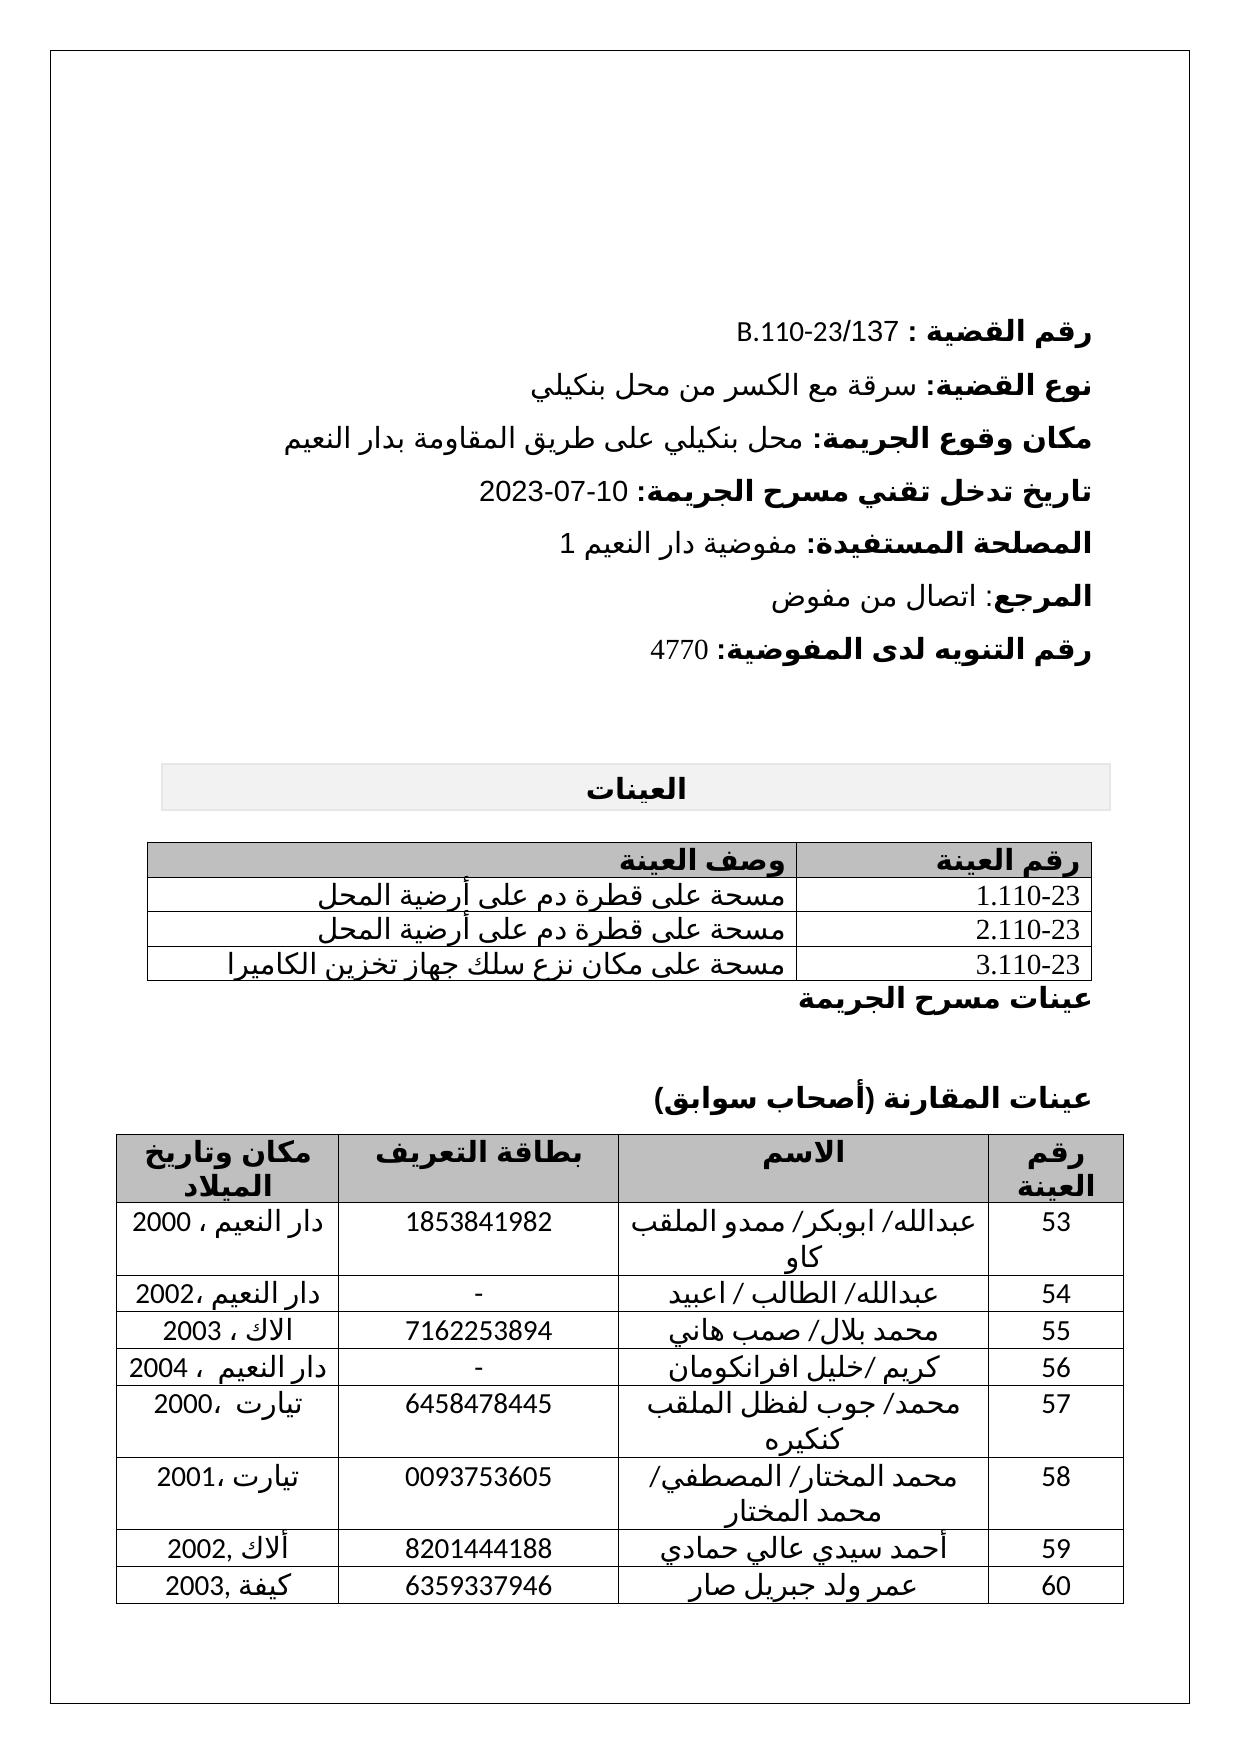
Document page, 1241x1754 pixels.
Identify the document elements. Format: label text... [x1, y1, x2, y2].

table_cell 2004 ، دار النعيم [117, 1349, 338, 1384]
table_cell 2003, كيفة [117, 1567, 338, 1602]
table_cell محمد المختار/ المصطفي/ محمد المختار [619, 1458, 988, 1529]
table_cell 2.110-23 [797, 912, 1091, 946]
table_header الاسم [619, 1135, 988, 1202]
table_header رقم العينة [797, 843, 1091, 877]
table_cell محمد/ جوب لفظل الملقب كنكيره [619, 1386, 988, 1457]
table_cell 2002, ألاك [117, 1530, 338, 1566]
table_cell مسحة على قطرة دم على أرضية المحل [148, 912, 796, 946]
table_cell 2003 ، الاك [117, 1312, 338, 1348]
table_cell 1853841982 [339, 1203, 618, 1274]
table_cell 3.110-23 [797, 947, 1091, 980]
text رقم القضية : 137/B.110-23 [147, 313, 1093, 348]
table_cell 2000، تيارت [117, 1386, 338, 1457]
table_cell 2002، دار النعيم [117, 1276, 338, 1311]
table_cell 6359337946 [339, 1567, 618, 1602]
text عينات مسرح الجريمة [147, 981, 1093, 1015]
table_cell محمد بلال/ صمب هاني [619, 1312, 988, 1348]
table_cell 55 [989, 1312, 1123, 1348]
table_cell عبدالله/ الطالب / اعبيد [619, 1276, 988, 1311]
table_cell عبدالله/ ابوبكر/ ممدو الملقب كاو [619, 1203, 988, 1274]
table_header وصف العينة [148, 843, 796, 877]
table_cell 8201444188 [339, 1530, 618, 1566]
table_cell 58 [989, 1458, 1123, 1529]
table_cell مسحة على قطرة دم على أرضية المحل [148, 878, 796, 911]
table_cell عمر ولد جبريل صار [619, 1567, 988, 1602]
table_cell 1.110-23 [797, 878, 1091, 911]
table_header رقم العينة [989, 1135, 1123, 1202]
table_cell 2001، تيارت [117, 1458, 338, 1529]
table_header بطاقة التعريف [339, 1135, 618, 1202]
text نوع القضية: سرقة مع الكسر من محل بنكيلي [147, 368, 1093, 401]
table_cell 59 [989, 1530, 1123, 1566]
table_header مكان وتاريخ الميلاد [117, 1135, 338, 1202]
text المصلحة المستفيدة: مفوضية دار النعيم 1 [147, 526, 1093, 560]
table_cell 57 [989, 1386, 1123, 1457]
table_cell 0093753605 [339, 1458, 618, 1529]
text عينات المقارنة (أصحاب سوابق) [147, 1081, 1093, 1114]
table_cell - [339, 1349, 618, 1384]
table_cell 56 [989, 1349, 1123, 1384]
text مكان وقوع الجريمة: محل بنكيلي على طريق المقاومة بدار النعيم [147, 421, 1093, 454]
table_cell مسحة على مكان نزع سلك جهاز تخزين الكاميرا [148, 947, 796, 980]
table_cell 60 [989, 1567, 1123, 1602]
table_cell كريم /خليل افرانكومان [619, 1349, 988, 1384]
text المرجع: اتصال من مفوض [147, 579, 1093, 613]
table_cell - [339, 1276, 618, 1311]
text رقم التنويه لدى المفوضية: 4770 [147, 632, 1093, 666]
table_cell 7162253894 [339, 1312, 618, 1348]
table_cell أحمد سيدي عالي حمادي [619, 1530, 988, 1566]
table_cell 54 [989, 1276, 1123, 1311]
table_cell 2000 ، دار النعيم [117, 1203, 338, 1274]
table_cell 6458478445 [339, 1386, 618, 1457]
table_cell 53 [989, 1203, 1123, 1274]
text تاريخ تدخل تقني مسرح الجريمة: 10-07-2023 [147, 473, 1093, 507]
